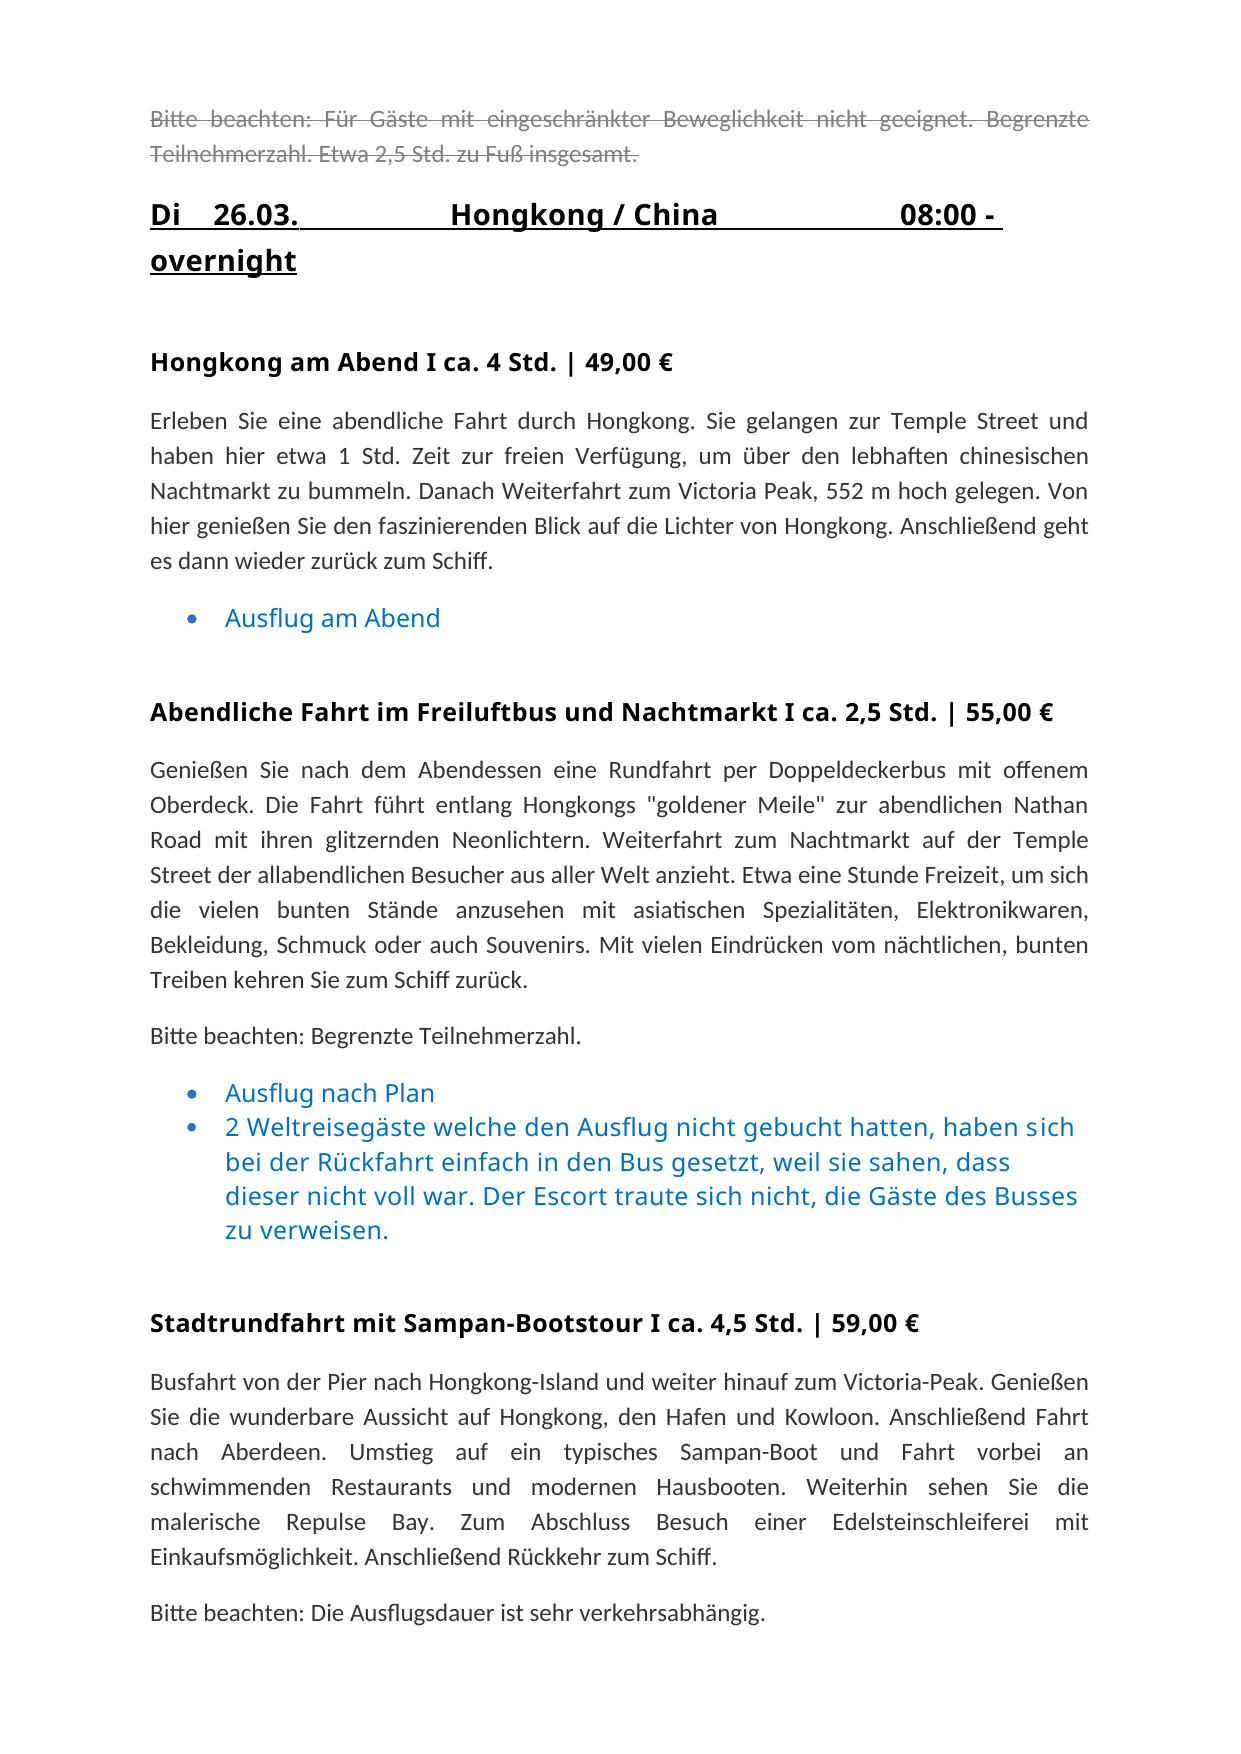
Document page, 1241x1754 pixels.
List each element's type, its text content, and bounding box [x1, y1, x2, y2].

text Abendliche Fahrt im Freiluftbus und Nachtmarkt I ca. 2,5 Std. | 55,00 € [150, 694, 1090, 728]
text Stadtrundfahrt mit Sampan-Bootstour I ca. 4,5 Std. | 59,00 € [150, 1306, 1090, 1340]
text Bitte beachten: Begrenzte Teilnehmerzahl. [150, 1020, 1090, 1051]
text Busfahrt von der Pier nach Hongkong-Island und weiter hinauf zum Victoria-Peak. Genießen Sie die wunderbare Aussicht auf Hongkong, den Hafen und Kowloon. Anschließend Fahrt nach Aberdeen. Umstieg auf ein typisches Sampan-Boot und Fahrt vorbei an schwimmenden Restaurants und modernen Hausbooten. Weiterhin sehen Sie die malerische Repulse Bay. Zum Abschluss Besuch einer Edelsteinschleiferei mit Einkaufsmöglichkeit. Anschließend Rückkehr zum Schiff. [150, 1366, 1090, 1571]
subtitle Di 26.03. Hongkong / China 08:00 - overnight [150, 194, 1090, 279]
text Bitte beachten: Für Gäste mit eingeschränkter Beweglichkeit nicht geeignet. Begrenzte Teilnehmerzahl. Etwa 2,5 Std. zu Fuß insgesamt. [150, 121, 1090, 169]
text Erleben Sie eine abendliche Fahrt durch Hongkong. Sie gelangen zur Temple Street und haben hier etwa 1 Std. Zeit zur freien Verfügung, um über den lebhaften chinesischen Nachtmarkt zu bummeln. Danach Weiterfahrt zum Victoria Peak, 552 m hoch gelegen. Von hier genießen Sie den faszinierenden Blick auf die Lichter von Hongkong. Anschließend geht es dann wieder zurück zum Schiff. [150, 405, 1090, 576]
text Bitte beachten: Für Gäste mit eingeschränkter Beweglichkeit nicht geeignet. Begrenzte Teilnehmerzahl. Etwa 2,5 Std. zu Fuß insgesamt. [150, 103, 1090, 120]
list Ausflug am Abend [187, 601, 1090, 635]
list 2 Weltreisegäste welche den Ausflug nicht gebucht hatten, haben sich bei der Rückfahrt einfach in den Bus gesetzt, weil sie sahen, dass dieser nicht voll war. Der Escort traute sich nicht, die Gäste des Busses zu verweisen. [187, 1110, 1090, 1246]
text Genießen Sie nach dem Abendessen eine Rundfahrt per Doppeldeckerbus mit offenem Oberdeck. Die Fahrt führt entlang Hongkongs "goldener Meile" zur abendlichen Nathan Road mit ihren glitzernden Neonlichtern. Weiterfahrt zum Nachtmarkt auf der Temple Street der allabendlichen Besucher aus aller Welt anzieht. Etwa eine Stunde Freizeit, um sich die vielen bunten Stände anzusehen mit asiatischen Spezialitäten, Elektronikwaren, Bekleidung, Schmuck oder auch Souvenirs. Mit vielen Eindrücken vom nächtlichen, bunten Treiben kehren Sie zum Schiff zurück. [150, 754, 1090, 995]
text Bitte beachten: Die Ausflugsdauer ist sehr verkehrsabhängig. [150, 1597, 1090, 1627]
text Hongkong am Abend I ca. 4 Std. | 49,00 € [150, 345, 1090, 379]
list Ausflug nach Plan [187, 1076, 1090, 1110]
